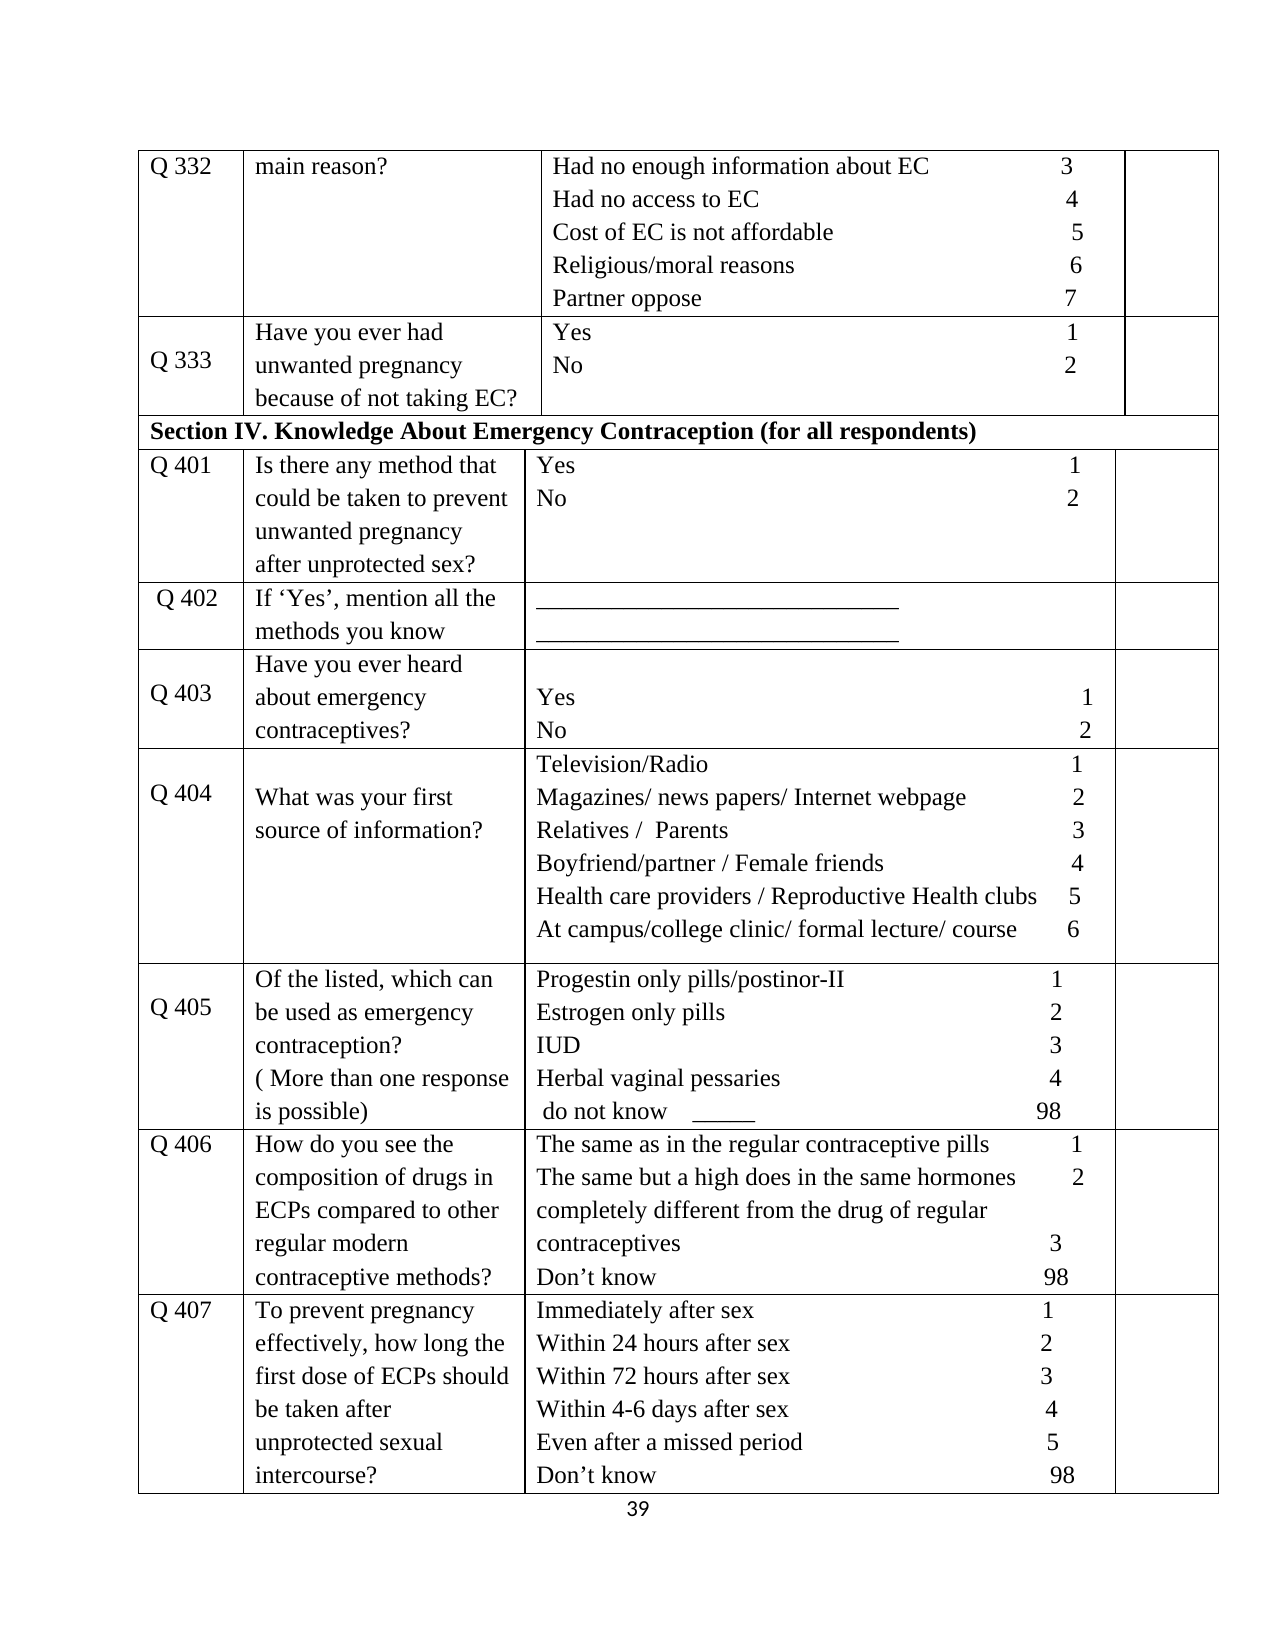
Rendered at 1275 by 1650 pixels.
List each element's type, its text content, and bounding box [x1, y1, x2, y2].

table_cell [1116, 1130, 1218, 1294]
table_cell [1116, 583, 1218, 648]
table_cell Section IV. Knowledge About Emergency Contraception (for all respondents) [139, 416, 1218, 449]
table_cell Q 333 [139, 317, 243, 415]
table_cell Progestin only pills/postinor-II 1 Estrogen only pills 2 IUD 3 Herbal vaginal pessaries 4 do not know _____ 98 [526, 964, 1115, 1128]
table_cell [1126, 151, 1218, 316]
table_cell What was your first source of information? [244, 749, 524, 963]
table_cell Q 407 [139, 1295, 243, 1493]
table_cell Is there any method that could be taken to prevent unwanted pregnancy after unprotected sex? [244, 450, 524, 582]
table_cell Of the listed, which can be used as emergency contraception? ( More than one response is possible) [244, 964, 524, 1128]
table_cell Yes 1 No 2 [526, 450, 1115, 582]
table_cell How do you see the composition of drugs in ECPs compared to other regular modern contraceptive methods? [244, 1130, 524, 1294]
table_cell Television/Radio 1 Magazines/ news papers/ Internet webpage 2 Relatives / Parents 3 Boyfriend/partner / Female friends 4 Health care providers / Reproductive Health clubs 5 At campus/college clinic/ formal lecture/ course 6 [526, 749, 1115, 963]
table_cell Q 406 [139, 1130, 243, 1294]
table_cell Q 401 [139, 450, 243, 582]
table_cell To prevent pregnancy effectively, how long the first dose of ECPs should be taken after unprotected sexual intercourse? [244, 1295, 524, 1493]
table_cell [1116, 1295, 1218, 1493]
table_cell Yes 1 No 2 [542, 317, 1124, 415]
table_cell [1116, 450, 1218, 582]
table_cell [1126, 317, 1218, 415]
table_cell [1116, 964, 1218, 1128]
table_cell Q 405 [139, 964, 243, 1128]
table_cell Have you ever had unwanted pregnancy because of not taking EC? [244, 317, 541, 415]
table_cell Immediately after sex 1 Within 24 hours after sex 2 Within 72 hours after sex 3 Within 4-6 days after sex 4 Even after a missed period 5 Don’t know 98 [526, 1295, 1115, 1493]
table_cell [542, 151, 1124, 316]
table_cell Q 403 [139, 650, 243, 748]
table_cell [244, 151, 541, 316]
table_cell [1116, 650, 1218, 748]
table_cell Have you ever heard about emergency contraceptives? [244, 650, 524, 748]
table_cell The same as in the regular contraceptive pills 1 The same but a high does in the same hormones 2 completely different from the drug of regular contraceptives 3 Don’t know 98 [526, 1130, 1115, 1294]
table_cell Q 402 [139, 583, 243, 648]
table_cell If ‘Yes’, mention all the methods you know [244, 583, 524, 648]
table_cell Q 332 [139, 151, 243, 316]
table_cell Yes 1 No 2 [526, 650, 1115, 748]
table_cell Q 404 [139, 749, 243, 963]
table_cell [1116, 749, 1218, 963]
table_cell _____________________________ _____________________________ [526, 583, 1115, 648]
